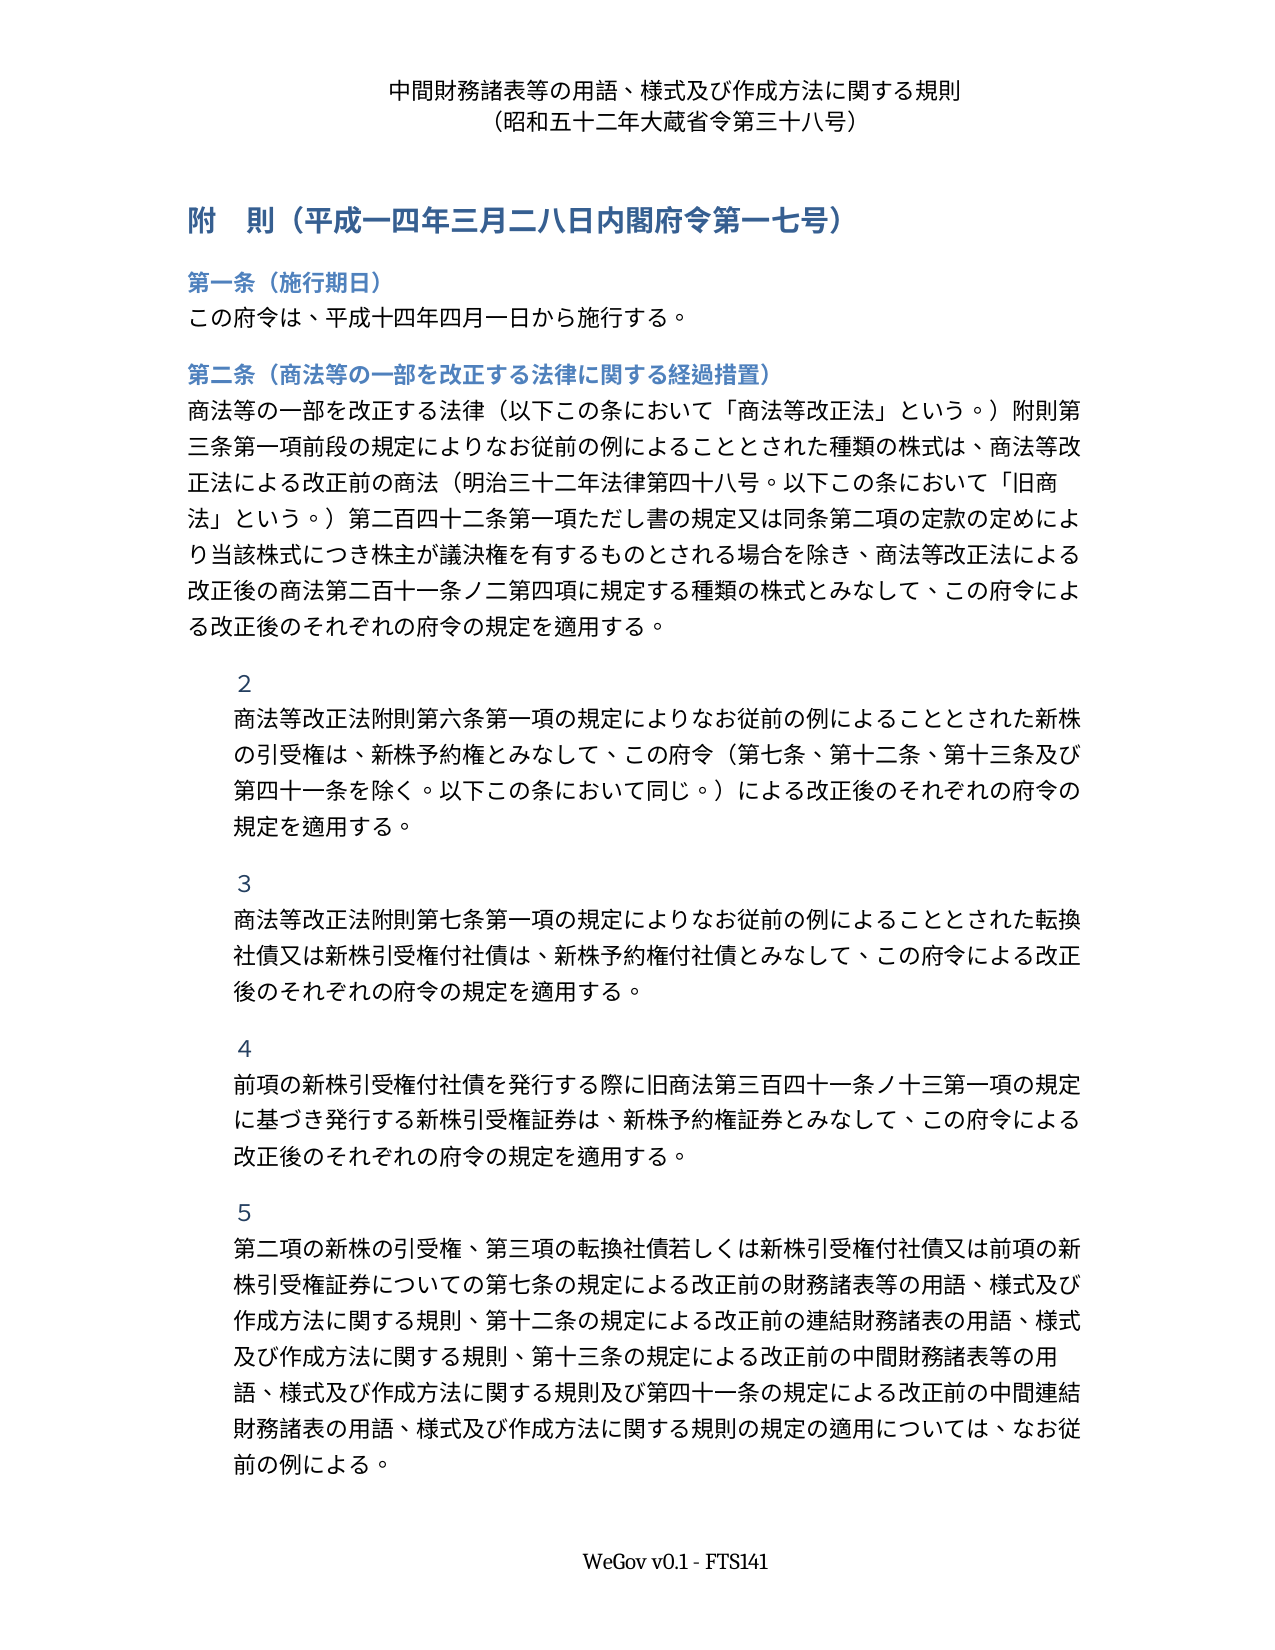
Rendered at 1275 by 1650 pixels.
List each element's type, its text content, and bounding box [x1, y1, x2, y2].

subtitle ４ [233, 1033, 1087, 1064]
subtitle 第一条（施行期日） [187, 266, 1087, 298]
subtitle 附 則（平成一四年三月二八日内閣府令第一七号） [187, 200, 1087, 240]
text 前項の新株引受権付社債を発行する際に旧商法第三百四十一条ノ十三第一項の規定に基づき発行する新株引受権証券は、新株予約権証券とみなして、この府令による改正後のそれぞれの府令の規定を適用する。 [233, 1068, 1087, 1172]
text 商法等改正法附則第六条第一項の規定によりなお従前の例によることとされた新株の引受権は、新株予約権とみなして、この府令（第七条、第十二条、第十三条及び第四十一条を除く。以下この条において同じ。）による改正後のそれぞれの府令の規定を適用する。 [233, 703, 1087, 842]
subtitle 第二条（商法等の一部を改正する法律に関する経過措置） [187, 359, 1087, 390]
text 第二項の新株の引受権、第三項の転換社債若しくは新株引受権付社債又は前項の新株引受権証券についての第七条の規定による改正前の財務諸表等の用語、様式及び作成方法に関する規則、第十二条の規定による改正前の連結財務諸表の用語、様式及び作成方法に関する規則、第十三条の規定による改正前の中間財務諸表等の用語、様式及び作成方法に関する規則及び第四十一条の規定による改正前の中間連結財務諸表の用語、様式及び作成方法に関する規則の規定の適用については、なお従前の例による。 [233, 1233, 1087, 1480]
subtitle ３ [233, 868, 1087, 899]
text この府令は、平成十四年四月一日から施行する。 [187, 302, 1087, 334]
text 商法等の一部を改正する法律（以下この条において「商法等改正法」という。）附則第三条第一項前段の規定によりなお従前の例によることとされた種類の株式は、商法等改正法による改正前の商法（明治三十二年法律第四十八号。以下この条において「旧商法」という。）第二百四十二条第一項ただし書の規定又は同条第二項の定款の定めにより当該株式につき株主が議決権を有するものとされる場合を除き、商法等改正法による改正後の商法第二百十一条ノ二第四項に規定する種類の株式とみなして、この府令による改正後のそれぞれの府令の規定を適用する。 [187, 395, 1087, 642]
text 商法等改正法附則第七条第一項の規定によりなお従前の例によることとされた転換社債又は新株引受権付社債は、新株予約権付社債とみなして、この府令による改正後のそれぞれの府令の規定を適用する。 [233, 904, 1087, 1007]
subtitle ５ [233, 1197, 1087, 1228]
subtitle ２ [233, 667, 1087, 699]
